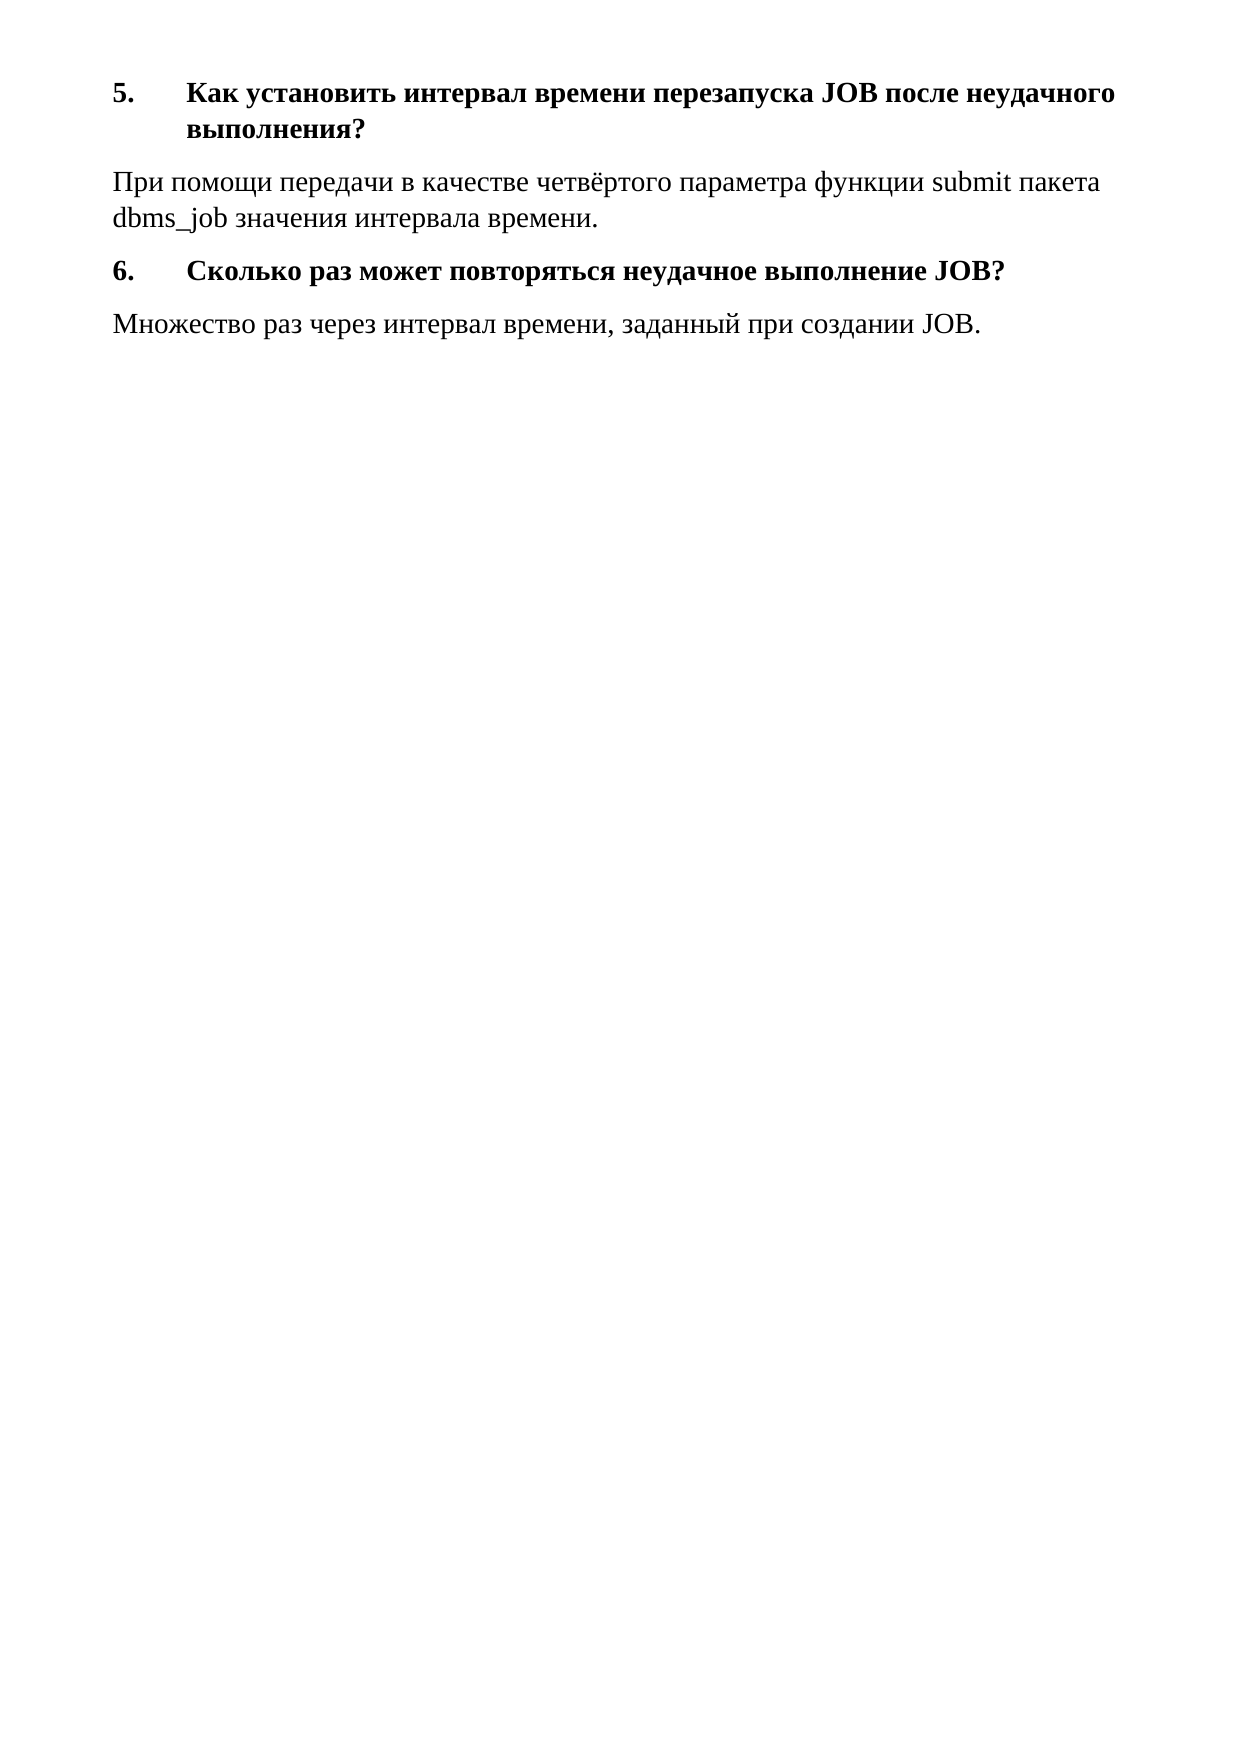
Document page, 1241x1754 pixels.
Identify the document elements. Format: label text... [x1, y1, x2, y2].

list Как установить интервал времени перезапуска JOB после неудачного выполнения? [112, 75, 1165, 145]
list Сколько раз может повторяться неудачное выполнение JOB? [112, 253, 1165, 286]
text Множество раз через интервал времени, заданный при создании JOB. [112, 306, 1165, 339]
text При помощи передачи в качестве четвёртого параметра функции submit пакета dbms_job значения интервала времени. [112, 164, 1165, 234]
